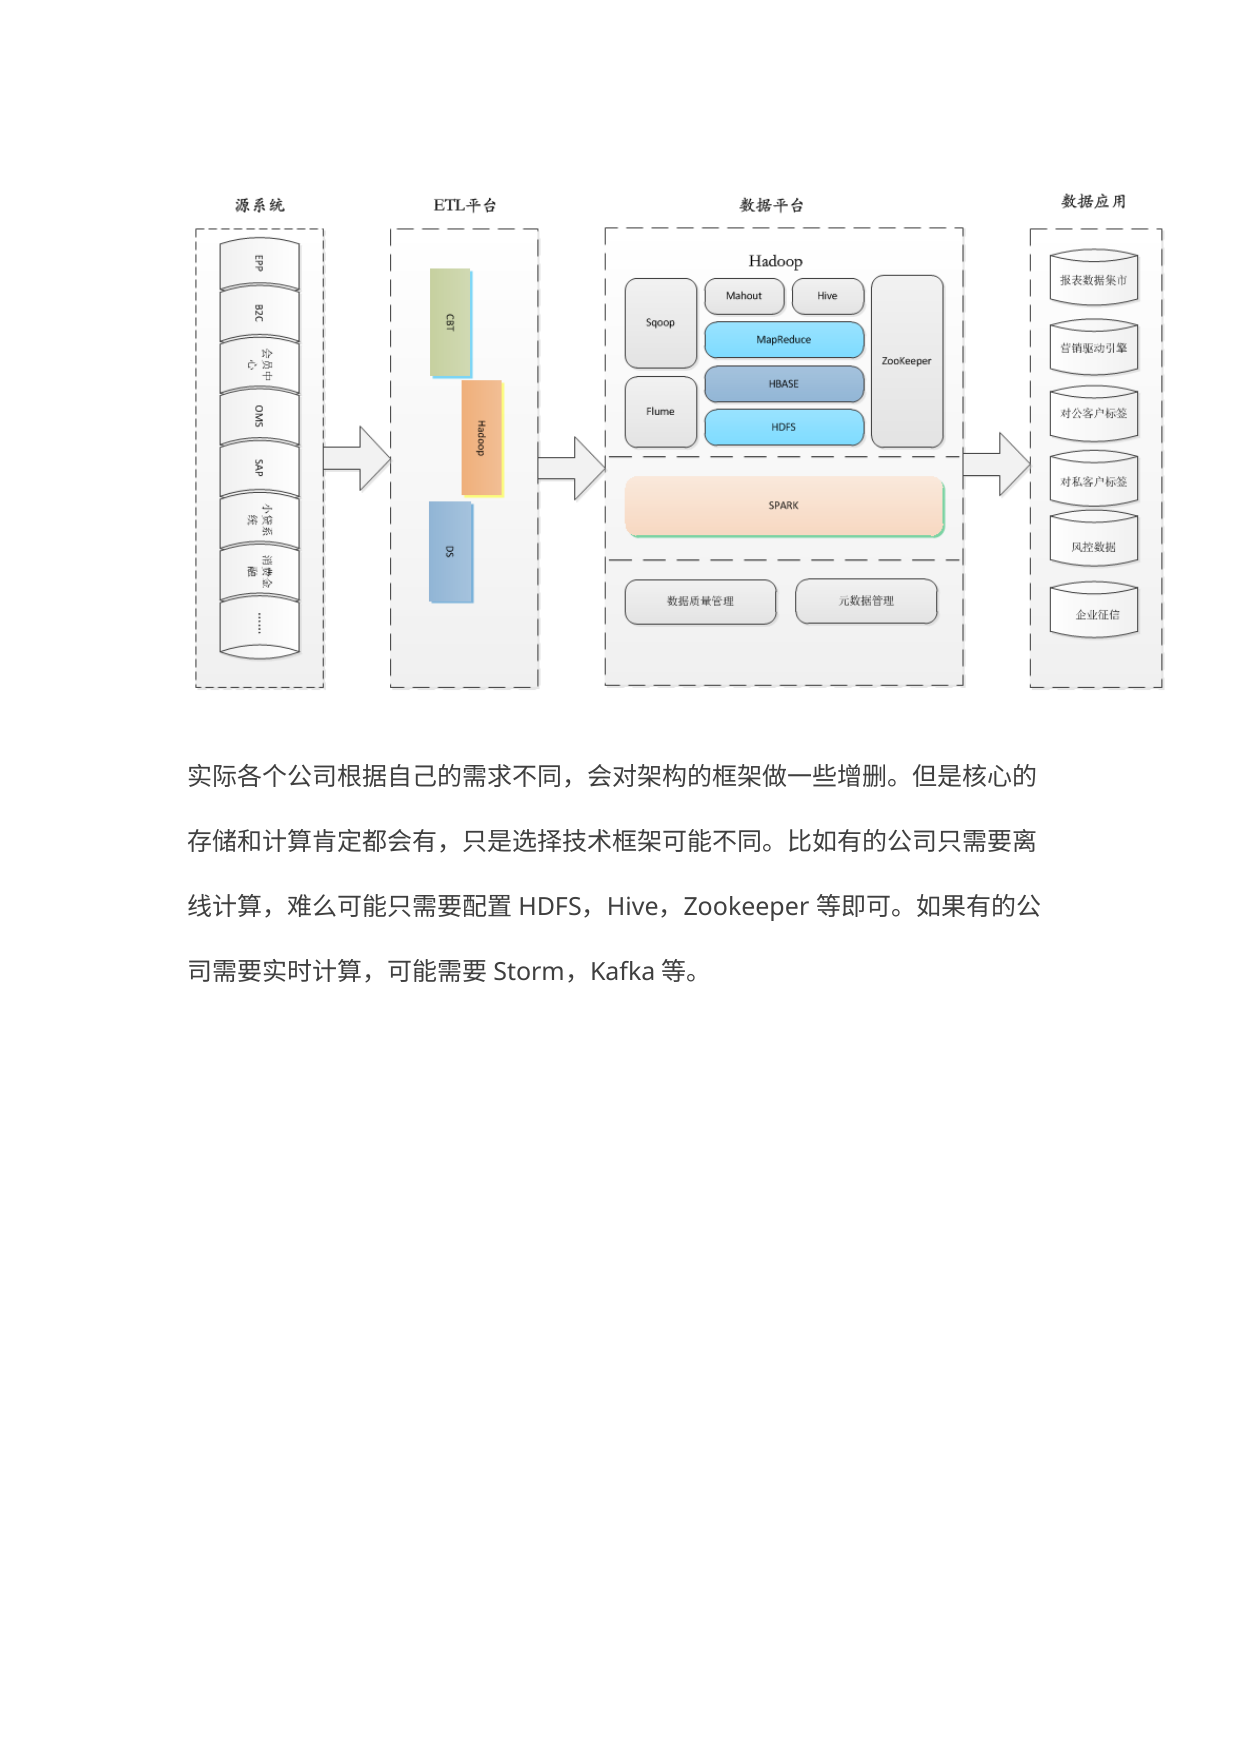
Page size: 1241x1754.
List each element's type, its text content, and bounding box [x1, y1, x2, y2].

text 实际各个公司根据自己的需求不同，会对架构的框架做一些增删。但是核心的存储和计算肯定都会有，只是选择技术框架可能不同。比如有的公司只需要离线计算，难么可能只需要配置 HDFS，Hive，Zookeeper 等即可。如果有的公司需要实时计算，可能需要 Storm，Kafka 等。 [187, 742, 1053, 1002]
picture [187, 162, 1174, 708]
